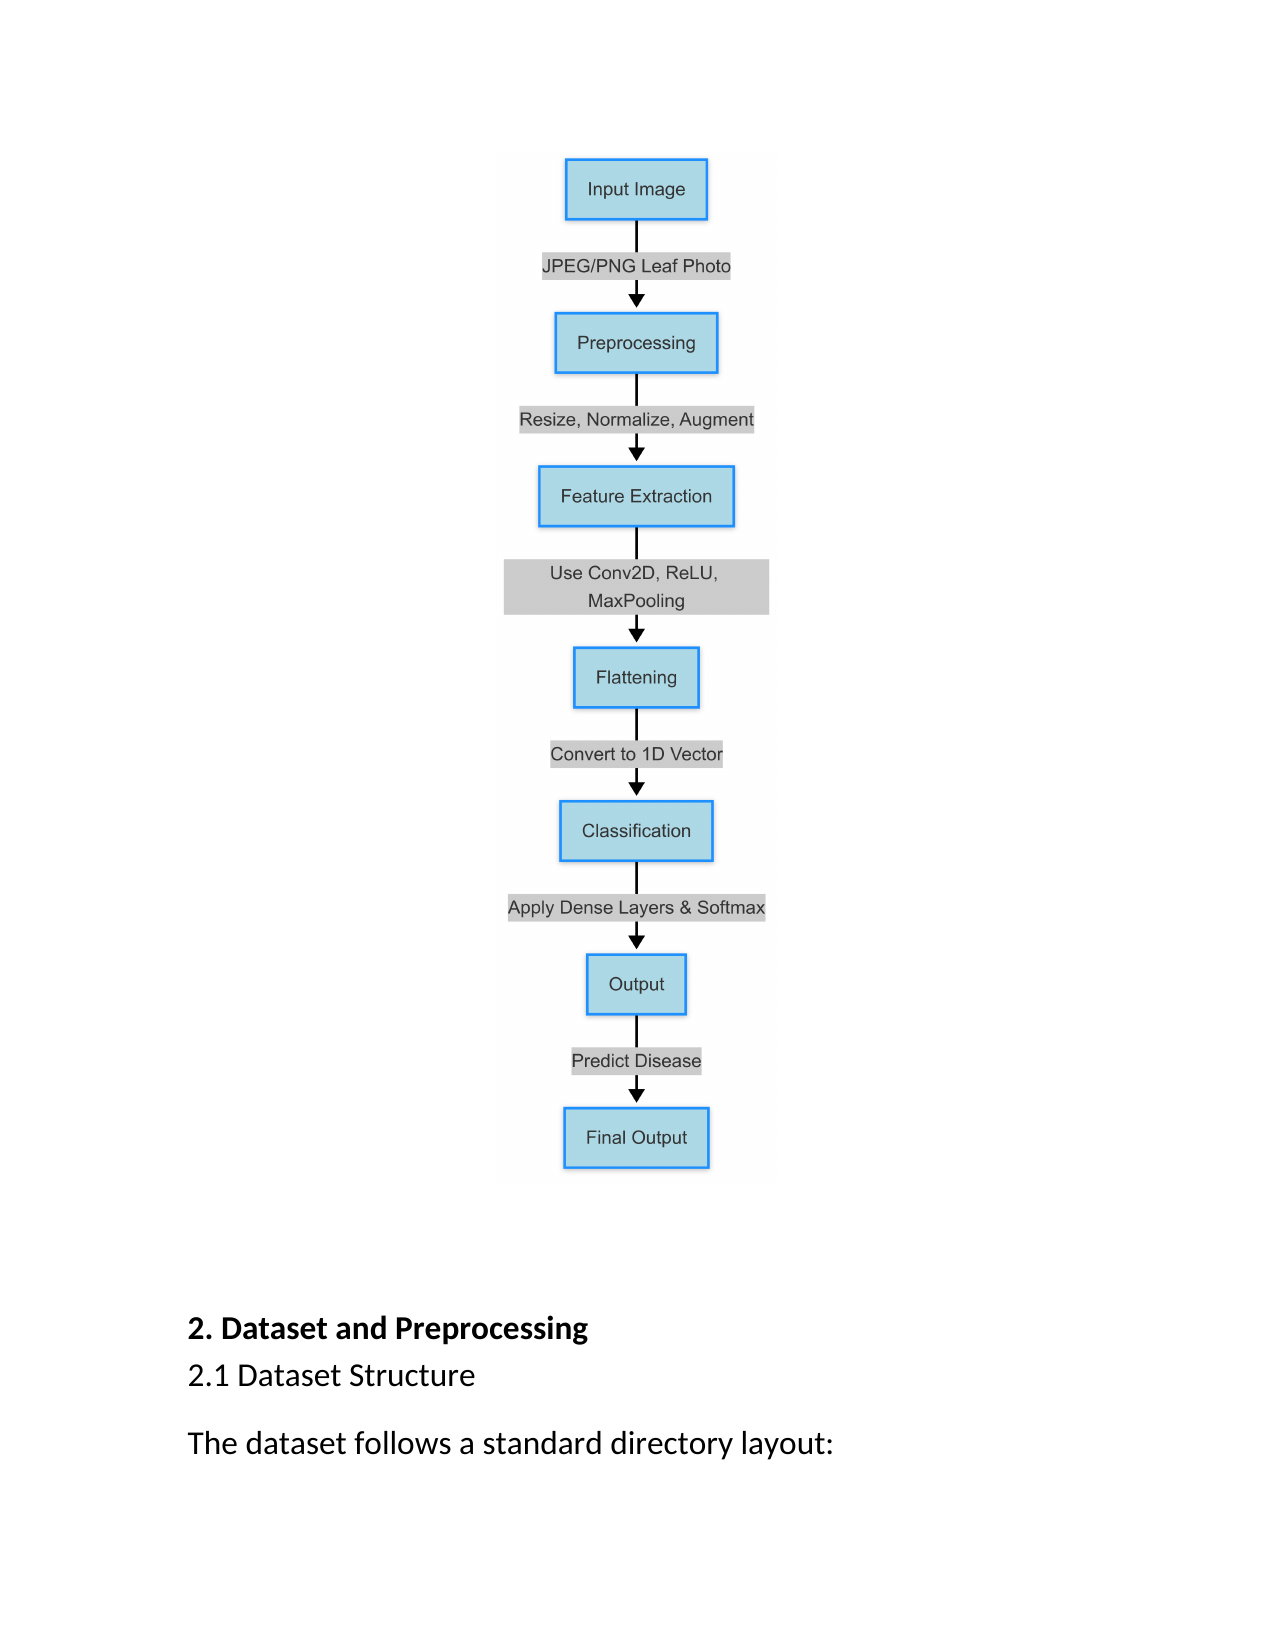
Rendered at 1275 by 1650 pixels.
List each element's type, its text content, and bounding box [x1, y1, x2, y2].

text 2.1 Dataset Structure [187, 1354, 1087, 1395]
subtitle 2. Dataset and Preprocessing [187, 1307, 1087, 1348]
text The dataset follows a standard directory layout: [187, 1422, 1087, 1462]
picture [493, 150, 782, 1186]
